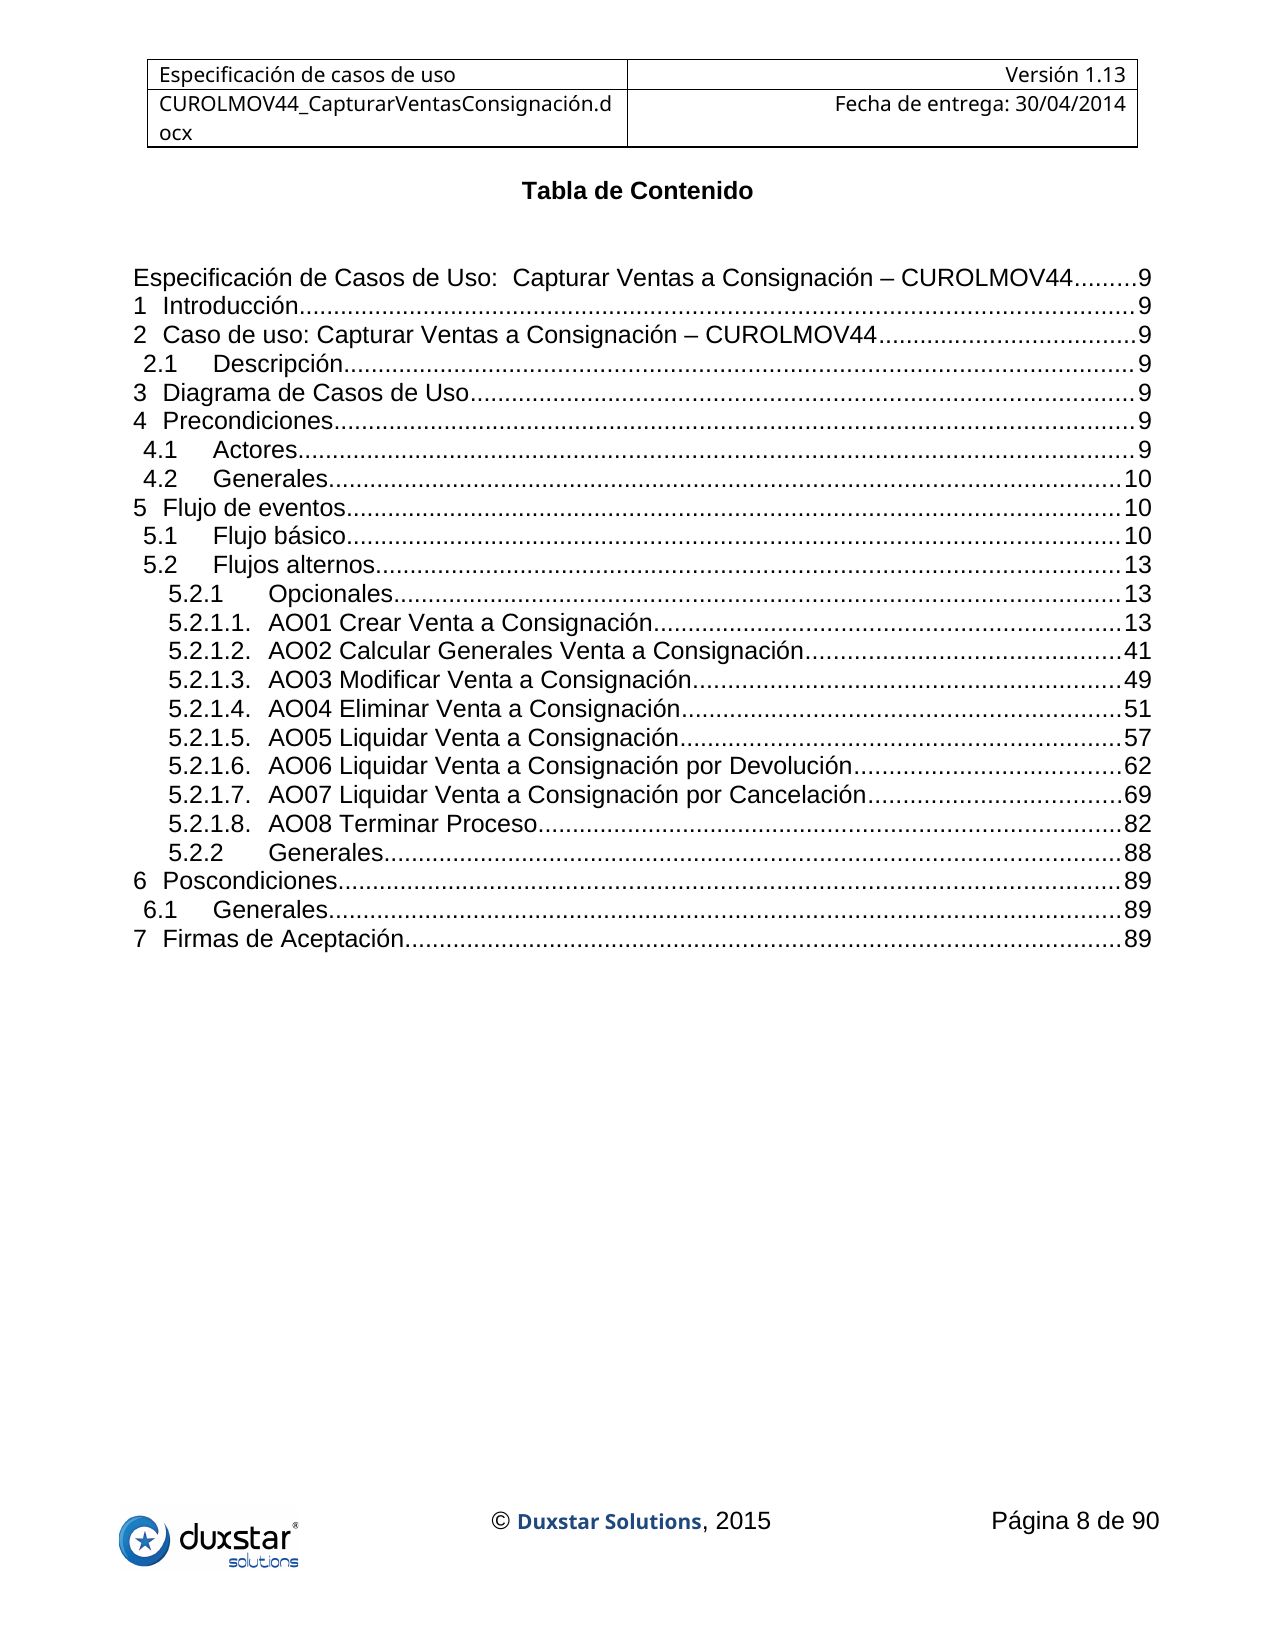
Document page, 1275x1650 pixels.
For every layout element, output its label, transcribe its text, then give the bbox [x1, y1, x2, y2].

text 7 Firmas de Aceptación 89 [133, 924, 1157, 952]
text 5 Flujo de eventos 10 [133, 492, 1157, 521]
text 5.2.1.1. AO01 Crear Venta a Consignación 13 [168, 607, 1157, 636]
title Tabla de Contenido [118, 176, 1157, 205]
text 2 Caso de uso: Capturar Ventas a Consignación – CUROLMOV44 9 [133, 320, 1157, 349]
text 5.2.1.6. AO06 Liquidar Venta a Consignación por Devolución 62 [168, 751, 1157, 780]
text 5.2.1 Opcionales 13 [168, 579, 1157, 607]
text 5.2 Flujos alternos 13 [143, 550, 1157, 579]
text 2.1 Descripción 9 [143, 349, 1157, 377]
text 4.2 Generales 10 [143, 464, 1157, 492]
text 5.2.1.7. AO07 Liquidar Venta a Consignación por Cancelación 69 [168, 780, 1157, 809]
text 3 Diagrama de Casos de Uso 9 [133, 377, 1157, 406]
text 4 Precondiciones 9 [133, 406, 1157, 435]
text Especificación de Casos de Uso: Capturar Ventas a Consignación – CUROLMOV44 9 [133, 262, 1157, 291]
text 5.2.1.2. AO02 Calcular Generales Venta a Consignación 41 [168, 636, 1157, 665]
text 6 Poscondiciones 89 [133, 866, 1157, 895]
text 6.1 Generales 89 [143, 895, 1157, 924]
text 5.2.2 Generales 88 [168, 837, 1157, 866]
text 4.1 Actores 9 [143, 435, 1157, 464]
text 5.1 Flujo básico 10 [143, 521, 1157, 550]
text 1 Introducción 9 [133, 291, 1157, 320]
text 5.2.1.3. AO03 Modificar Venta a Consignación 49 [168, 665, 1157, 694]
text 5.2.1.5. AO05 Liquidar Venta a Consignación 57 [168, 722, 1157, 751]
text 5.2.1.4. AO04 Eliminar Venta a Consignación 51 [168, 694, 1157, 722]
text 5.2.1.8. AO08 Terminar Proceso 82 [168, 809, 1157, 837]
picture [118, 1506, 299, 1571]
